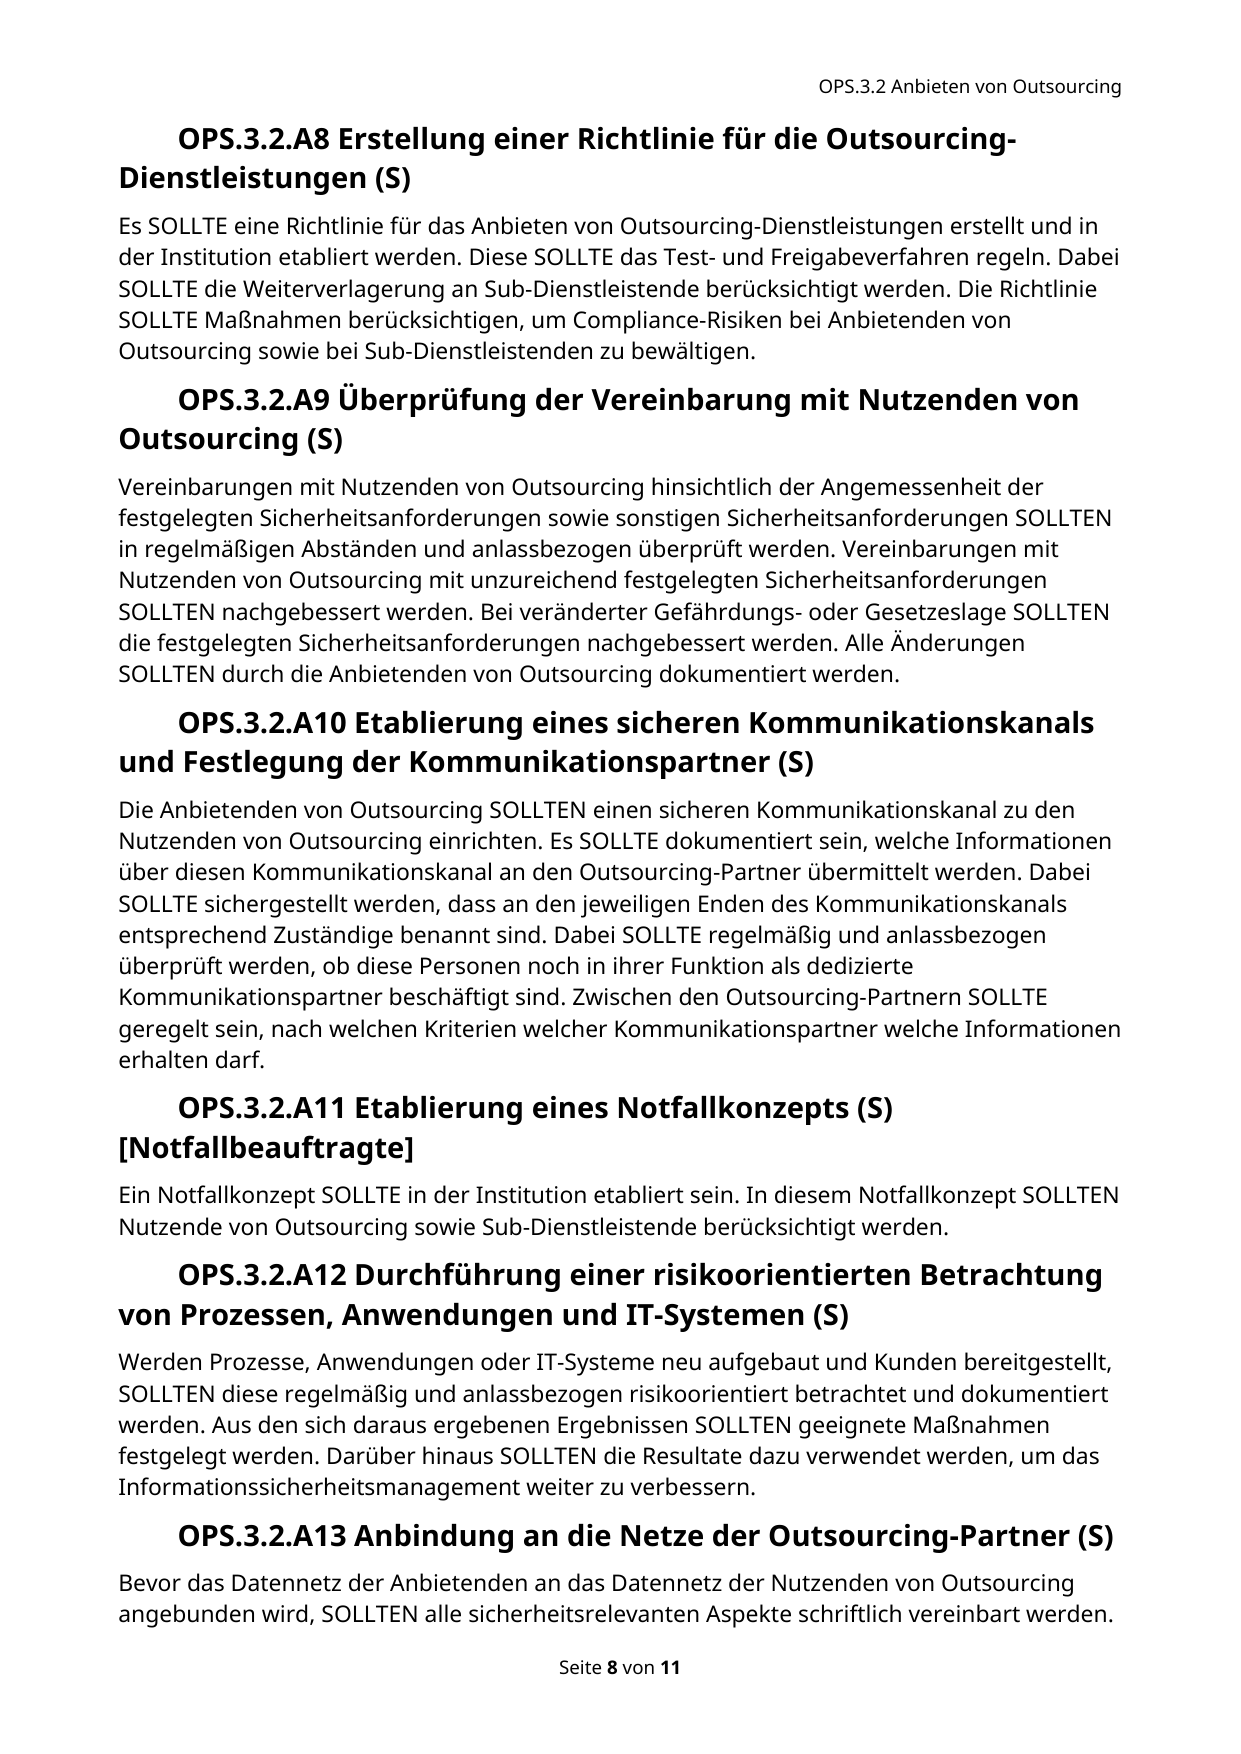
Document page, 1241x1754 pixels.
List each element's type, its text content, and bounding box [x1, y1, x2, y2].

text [118, 1567, 1122, 1630]
text Vereinbarungen mit Nutzenden von Outsourcing hinsichtlich der Angemessenheit der festgelegten Sicherheitsanforderungen sowie sonstigen Sicherheitsanforderungen SOLLTEN in regelmäßigen Abständen und anlassbezogen überprüft werden. Vereinbarungen mit Nutzenden von Outsourcing mit unzureichend festgelegten Sicherheitsanforderungen SOLLTEN nachgebessert werden. Bei veränderter Gefährdungs- oder Gesetzeslage SOLLTEN die festgelegten Sicherheitsanforderungen nachgebessert werden. Alle Änderungen SOLLTEN durch die Anbietenden von Outsourcing dokumentiert werden. [118, 471, 1122, 689]
text Es SOLLTE eine Richtlinie für das Anbieten von Outsourcing-Dienstleistungen erstellt und in der Institution etabliert werden. Diese SOLLTE das Test- und Freigabeverfahren regeln. Dabei SOLLTE die Weiterverlagerung an Sub-Dienstleistende berücksichtigt werden. Die Richtlinie SOLLTE Maßnahmen berücksichtigen, um Compliance-Risiken bei Anbietenden von Outsourcing sowie bei Sub-Dienstleistenden zu bewältigen. [118, 210, 1122, 366]
subtitle OPS.3.2.A11 Etablierung eines Notfallkonzepts (S) [Notfallbeauftragte] [118, 1087, 1122, 1167]
text Die Anbietenden von Outsourcing SOLLTEN einen sicheren Kommunikationskanal zu den Nutzenden von Outsourcing einrichten. Es SOLLTE dokumentiert sein, welche Informationen über diesen Kommunikationskanal an den Outsourcing-Partner übermittelt werden. Dabei SOLLTE sichergestellt werden, dass an den jeweiligen Enden des Kommunikationskanals entsprechend Zuständige benannt sind. Dabei SOLLTE regelmäßig und anlassbezogen überprüft werden, ob diese Personen noch in ihrer Funktion als dedizierte Kommunikationspartner beschäftigt sind. Zwischen den Outsourcing-Partnern SOLLTE geregelt sein, nach welchen Kriterien welcher Kommunikationspartner welche Informationen erhalten darf. [118, 794, 1122, 1075]
text Ein Notfallkonzept SOLLTE in der Institution etabliert sein. In diesem Notfallkonzept SOLLTEN Nutzende von Outsourcing sowie Sub-Dienstleistende berücksichtigt werden. [118, 1179, 1122, 1242]
subtitle OPS.3.2.A10 Etablierung eines sicheren Kommunikationskanals und Festlegung der Kommunikationspartner (S) [118, 702, 1122, 781]
subtitle OPS.3.2.A12 Durchführung einer risikoorientierten Betrachtung von Prozessen, Anwendungen und IT-Systemen (S) [118, 1254, 1122, 1334]
subtitle OPS.3.2.A8 Erstellung einer Richtlinie für die Outsourcing-Dienstleistungen (S) [118, 118, 1122, 197]
subtitle OPS.3.2.A13 Anbindung an die Netze der Outsourcing-Partner (S) [118, 1515, 1122, 1555]
text Werden Prozesse, Anwendungen oder IT-Systeme neu aufgebaut und Kunden bereitgestellt, SOLLTEN diese regelmäßig und anlassbezogen risikoorientiert betrachtet und dokumentiert werden. Aus den sich daraus ergebenen Ergebnissen SOLLTEN geeignete Maßnahmen festgelegt werden. Darüber hinaus SOLLTEN die Resultate dazu verwendet werden, um das Informationssicherheitsmanagement weiter zu verbessern. [118, 1346, 1122, 1502]
subtitle OPS.3.2.A9 Überprüfung der Vereinbarung mit Nutzenden von Outsourcing (S) [118, 379, 1122, 458]
